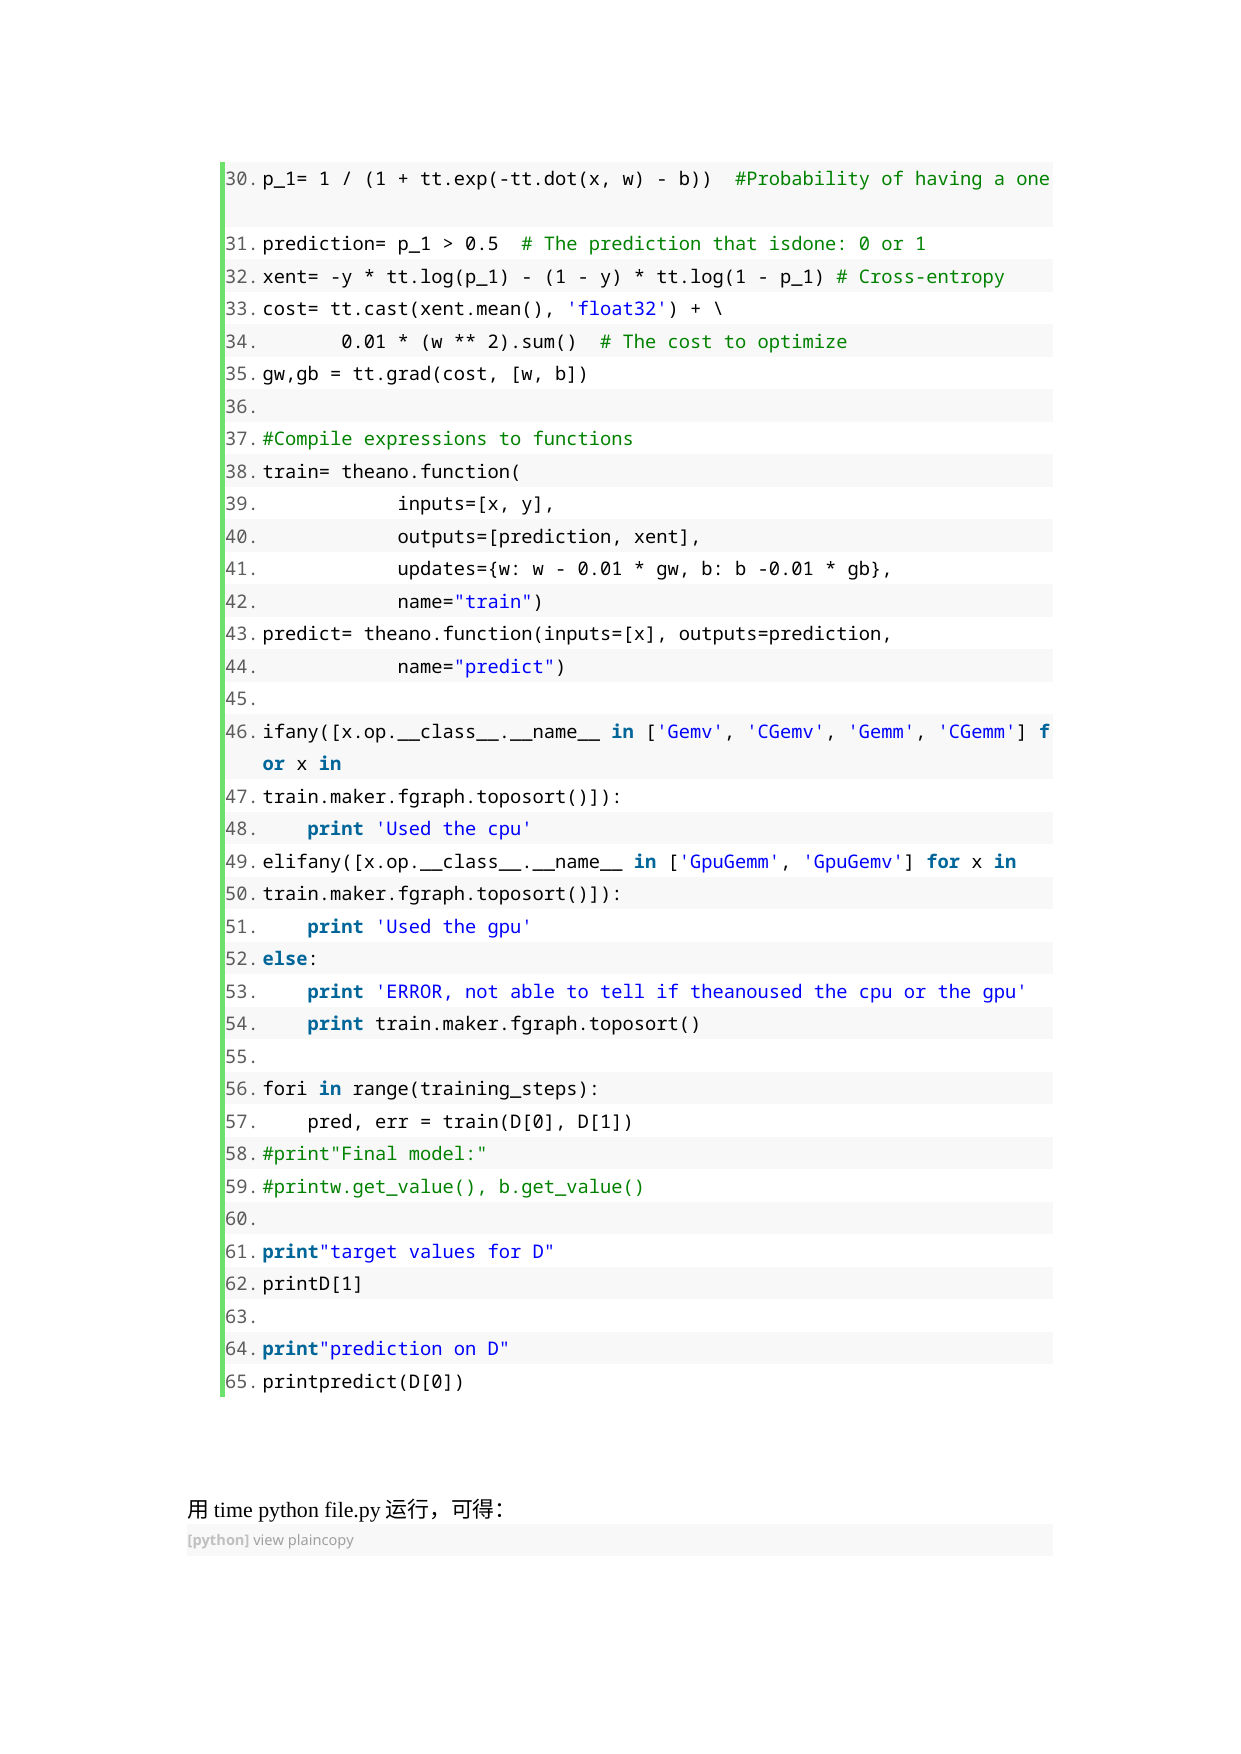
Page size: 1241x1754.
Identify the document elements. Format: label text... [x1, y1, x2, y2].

list print 'ERROR, not able to tell if theanoused the cpu or the gpu' [225, 974, 1053, 1007]
list print"prediction on D" [225, 1332, 1053, 1364]
list #Compile expressions to functions [225, 422, 1053, 454]
list train.maker.fgraph.toposort()]): [225, 779, 1053, 812]
list train= theano.function( [225, 454, 1053, 487]
list print 'Used the gpu' [225, 909, 1053, 942]
list print 'Used the cpu' [225, 812, 1053, 844]
list cost= tt.cast(xent.mean(), 'float32') + \ [225, 292, 1053, 324]
list prediction= p_1 > 0.5 # The prediction that isdone: 0 or 1 [225, 227, 1053, 259]
list outputs=[prediction, xent], [225, 519, 1053, 552]
list ifany([x.op.__class__.__name__ in ['Gemv', 'CGemv', 'Gemm', 'CGemm'] for x in [225, 714, 1053, 779]
list gw,gb = tt.grad(cost, [w, b]) [225, 357, 1053, 389]
text 用time python file.py运行，可得： [187, 1491, 1053, 1524]
list 0.01 * (w ** 2).sum() # The cost to optimize [225, 324, 1053, 357]
list fori in range(training_steps): [225, 1072, 1053, 1104]
list p_1= 1 / (1 + tt.exp(-tt.dot(x, w) - b)) #Probability of having a one [225, 162, 1053, 227]
list updates={w: w - 0.01 * gw, b: b -0.01 * gb}, [225, 552, 1053, 584]
list inputs=[x, y], [225, 487, 1053, 519]
list else: [225, 942, 1053, 974]
list printpredict(D[0]) [225, 1364, 1053, 1397]
list print"target values for D" [225, 1234, 1053, 1267]
list print train.maker.fgraph.toposort() [225, 1007, 1053, 1039]
list xent= -y * tt.log(p_1) - (1 - y) * tt.log(1 - p_1) # Cross-entropy [225, 259, 1053, 292]
list printD[1] [225, 1267, 1053, 1299]
text [python] view plaincopy [187, 1524, 1053, 1556]
list predict= theano.function(inputs=[x], outputs=prediction, [225, 617, 1053, 649]
list #printw.get_value(), b.get_value() [225, 1169, 1053, 1202]
list train.maker.fgraph.toposort()]): [225, 877, 1053, 909]
list name="predict") [225, 649, 1053, 682]
list pred, err = train(D[0], D[1]) [225, 1104, 1053, 1137]
list elifany([x.op.__class__.__name__ in ['GpuGemm', 'GpuGemv'] for x in [225, 844, 1053, 877]
list #print"Final model:" [225, 1137, 1053, 1169]
list name="train") [225, 584, 1053, 617]
